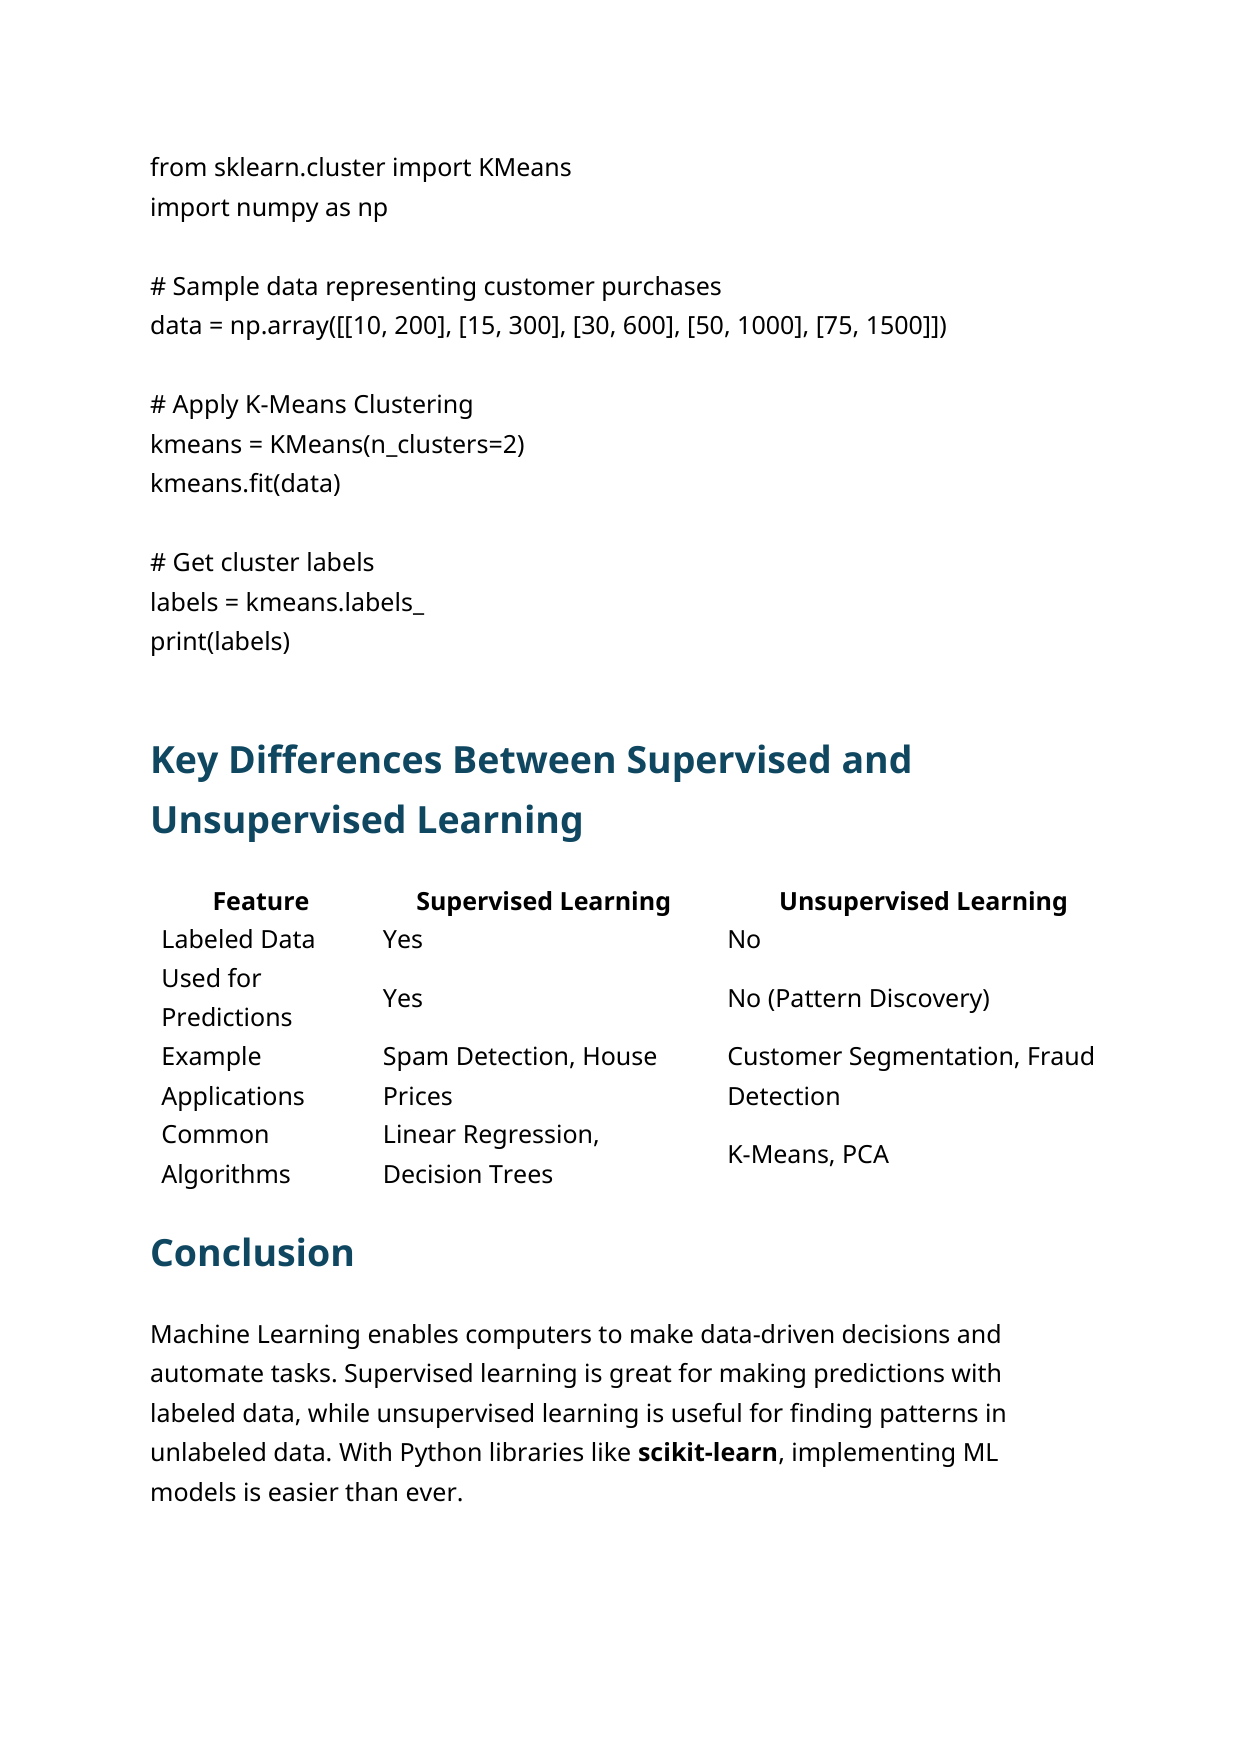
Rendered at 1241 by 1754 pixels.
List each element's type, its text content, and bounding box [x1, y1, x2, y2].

table_cell Example Applications [150, 1039, 371, 1117]
table_cell No (Pattern Discovery) [716, 961, 1131, 1039]
table_header Supervised Learning [371, 883, 716, 922]
table_cell Linear Regression, Decision Trees [371, 1117, 716, 1195]
subtitle Key Differences Between Supervised and Unsupervised Learning [150, 734, 1090, 844]
table_header Unsupervised Learning [716, 883, 1131, 922]
table_cell Yes [371, 922, 716, 961]
table_cell Yes [371, 961, 716, 1039]
text from sklearn.cluster import KMeans import numpy as np # Sample data representing customer purchases data = np.array([[10, 200], [15, 300], [30, 600], [50, 1000], [75, 1500]]) # Apply K-Means Clustering kmeans = KMeans(n_clusters=2) kmeans.fit(data) # Get cluster labels labels = kmeans.labels_ print(labels) [150, 150, 1090, 697]
table_header Feature [150, 883, 371, 922]
text Machine Learning enables computers to make data-driven decisions and automate tasks. Supervised learning is great for making predictions with labeled data, while unsupervised learning is useful for finding patterns in unlabeled data. With Python libraries like scikit-learn, implementing ML models is easier than ever. [150, 1316, 1090, 1508]
table_cell K-Means, PCA [716, 1117, 1131, 1195]
table_cell Used for Predictions [150, 961, 371, 1039]
table_cell No [716, 922, 1131, 961]
table_cell Customer Segmentation, Fraud Detection [716, 1039, 1131, 1117]
table_cell Common Algorithms [150, 1117, 371, 1195]
table_cell Labeled Data [150, 922, 371, 961]
table_cell Spam Detection, House Prices [371, 1039, 716, 1117]
subtitle Conclusion [150, 1226, 1090, 1277]
